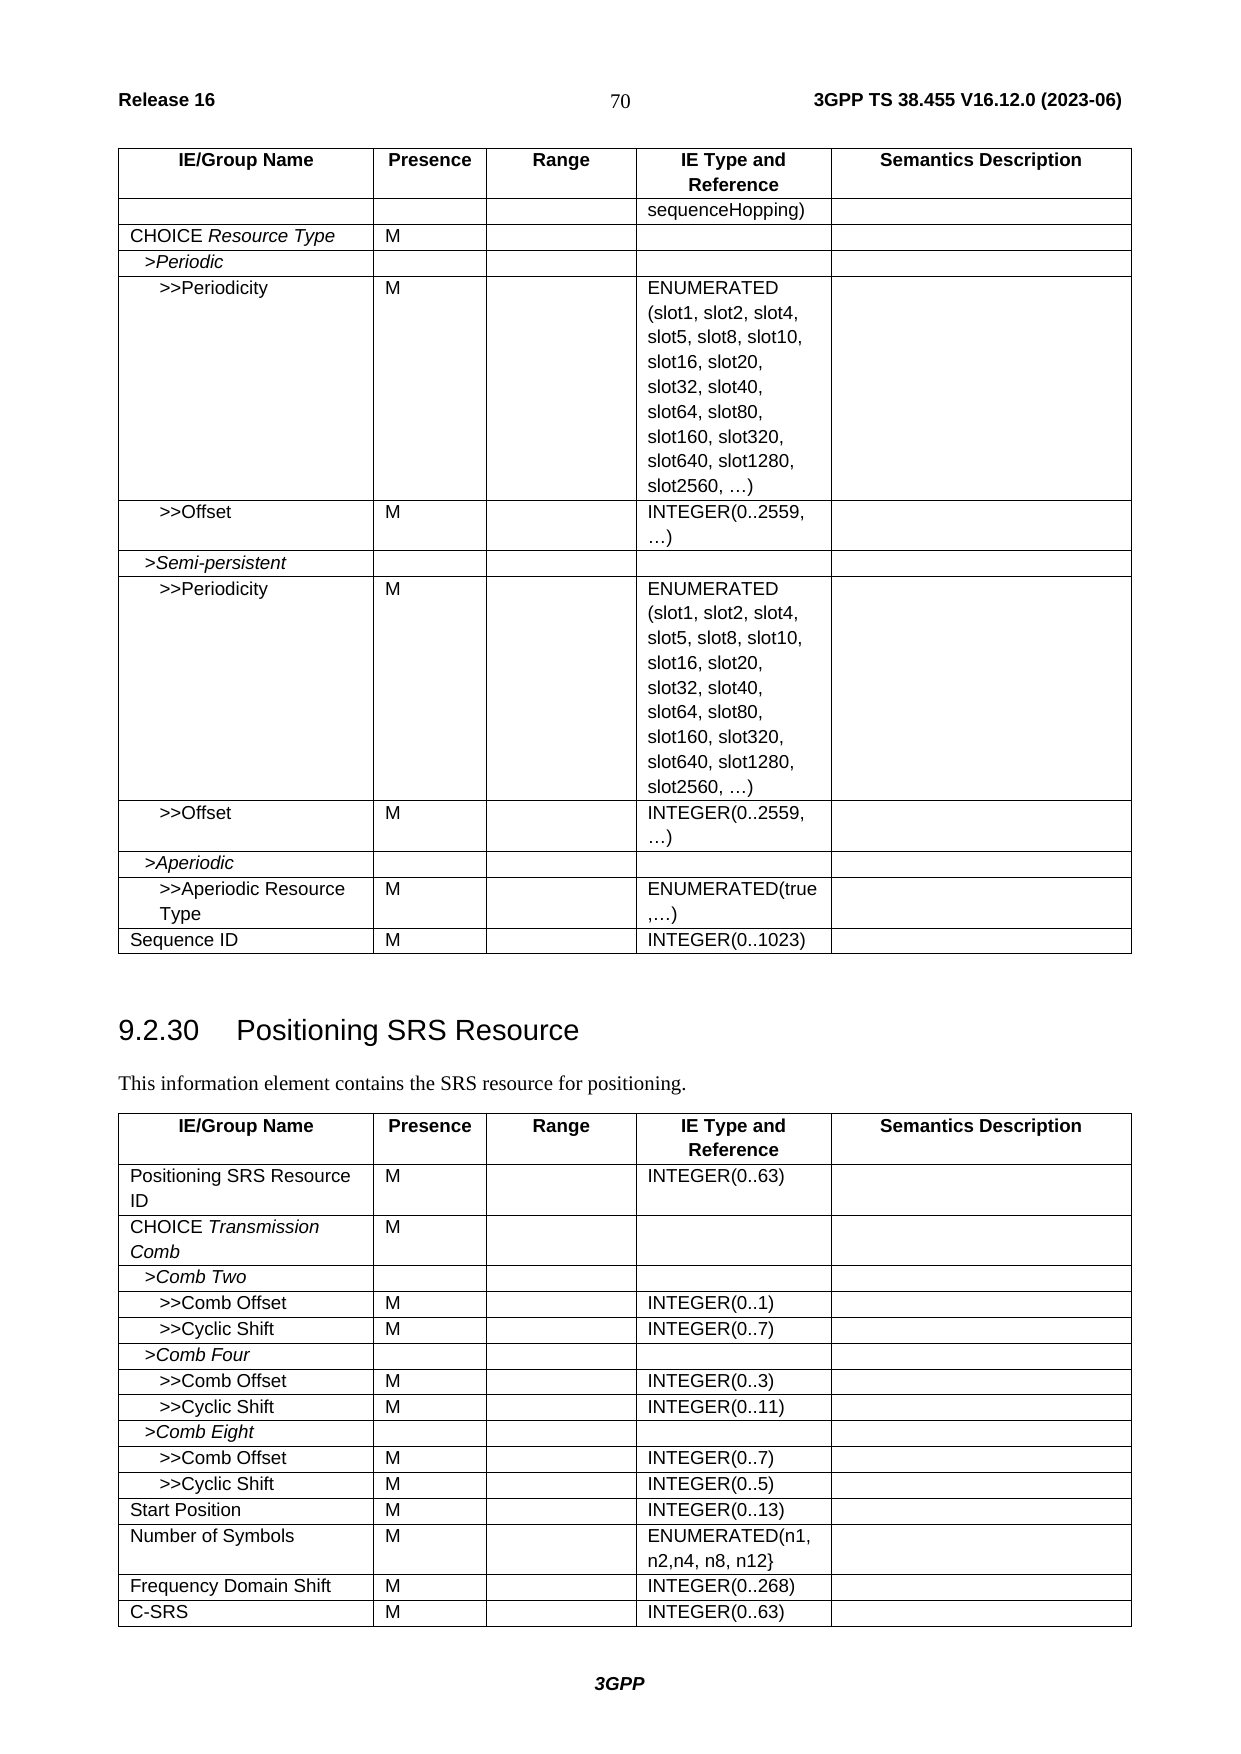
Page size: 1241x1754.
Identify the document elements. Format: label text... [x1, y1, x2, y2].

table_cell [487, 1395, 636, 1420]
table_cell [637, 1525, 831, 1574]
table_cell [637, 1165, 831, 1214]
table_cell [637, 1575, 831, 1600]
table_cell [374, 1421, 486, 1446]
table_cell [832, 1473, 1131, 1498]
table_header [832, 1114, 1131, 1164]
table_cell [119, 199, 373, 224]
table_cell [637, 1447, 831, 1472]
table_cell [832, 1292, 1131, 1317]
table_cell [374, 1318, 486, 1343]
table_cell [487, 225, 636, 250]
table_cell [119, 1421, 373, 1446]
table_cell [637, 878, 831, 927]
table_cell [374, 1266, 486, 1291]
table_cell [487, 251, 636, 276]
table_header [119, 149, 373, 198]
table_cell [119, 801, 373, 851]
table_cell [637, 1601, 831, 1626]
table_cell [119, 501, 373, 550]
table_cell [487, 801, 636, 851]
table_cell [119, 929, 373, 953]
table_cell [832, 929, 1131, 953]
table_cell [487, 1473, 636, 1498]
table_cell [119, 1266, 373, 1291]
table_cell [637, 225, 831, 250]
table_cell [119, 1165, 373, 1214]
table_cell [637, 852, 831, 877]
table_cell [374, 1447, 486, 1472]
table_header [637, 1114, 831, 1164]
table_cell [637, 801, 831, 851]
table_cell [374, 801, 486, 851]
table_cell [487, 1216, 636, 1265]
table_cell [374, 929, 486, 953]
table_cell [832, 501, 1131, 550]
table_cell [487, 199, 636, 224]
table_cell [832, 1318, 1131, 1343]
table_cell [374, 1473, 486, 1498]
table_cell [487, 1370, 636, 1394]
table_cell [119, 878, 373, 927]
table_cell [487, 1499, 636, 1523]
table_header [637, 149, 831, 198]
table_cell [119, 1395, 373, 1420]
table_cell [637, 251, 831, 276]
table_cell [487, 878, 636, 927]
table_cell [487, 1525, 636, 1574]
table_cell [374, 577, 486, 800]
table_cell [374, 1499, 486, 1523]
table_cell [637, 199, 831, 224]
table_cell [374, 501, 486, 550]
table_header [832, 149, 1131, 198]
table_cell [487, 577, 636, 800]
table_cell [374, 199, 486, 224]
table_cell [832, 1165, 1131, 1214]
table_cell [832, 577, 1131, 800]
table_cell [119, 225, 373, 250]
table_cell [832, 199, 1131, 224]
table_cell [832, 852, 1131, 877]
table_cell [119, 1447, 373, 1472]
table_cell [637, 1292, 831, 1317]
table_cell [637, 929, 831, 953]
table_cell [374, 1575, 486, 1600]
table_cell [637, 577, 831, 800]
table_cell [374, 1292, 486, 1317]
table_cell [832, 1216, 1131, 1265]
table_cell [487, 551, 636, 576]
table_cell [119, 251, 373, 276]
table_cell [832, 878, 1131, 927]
text This information element contains the SRS resource for positioning. [118, 1071, 1122, 1094]
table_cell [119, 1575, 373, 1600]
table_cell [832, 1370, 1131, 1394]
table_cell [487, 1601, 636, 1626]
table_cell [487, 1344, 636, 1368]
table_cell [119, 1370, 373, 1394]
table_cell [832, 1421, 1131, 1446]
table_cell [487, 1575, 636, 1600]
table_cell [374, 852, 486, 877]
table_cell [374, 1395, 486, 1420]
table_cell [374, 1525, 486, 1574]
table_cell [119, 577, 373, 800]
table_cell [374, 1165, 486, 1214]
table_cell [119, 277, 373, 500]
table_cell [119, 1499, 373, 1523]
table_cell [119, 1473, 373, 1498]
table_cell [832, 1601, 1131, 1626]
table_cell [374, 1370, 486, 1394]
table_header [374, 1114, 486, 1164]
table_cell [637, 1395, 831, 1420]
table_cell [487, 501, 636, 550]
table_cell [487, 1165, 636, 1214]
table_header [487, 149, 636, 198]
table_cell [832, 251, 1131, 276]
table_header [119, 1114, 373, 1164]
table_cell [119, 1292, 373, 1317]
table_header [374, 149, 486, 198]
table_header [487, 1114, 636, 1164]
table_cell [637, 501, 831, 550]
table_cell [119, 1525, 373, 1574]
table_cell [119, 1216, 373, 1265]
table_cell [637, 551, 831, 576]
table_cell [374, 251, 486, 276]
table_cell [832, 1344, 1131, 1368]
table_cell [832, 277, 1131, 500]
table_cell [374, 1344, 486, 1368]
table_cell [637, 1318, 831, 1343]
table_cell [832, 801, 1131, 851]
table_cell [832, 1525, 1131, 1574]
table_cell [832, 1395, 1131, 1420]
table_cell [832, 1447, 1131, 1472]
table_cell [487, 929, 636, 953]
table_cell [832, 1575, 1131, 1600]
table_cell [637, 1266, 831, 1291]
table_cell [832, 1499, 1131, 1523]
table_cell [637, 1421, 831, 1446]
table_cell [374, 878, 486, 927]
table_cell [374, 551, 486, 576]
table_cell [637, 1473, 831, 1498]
subtitle 9.2.30 Positioning SRS Resource [118, 1013, 1122, 1047]
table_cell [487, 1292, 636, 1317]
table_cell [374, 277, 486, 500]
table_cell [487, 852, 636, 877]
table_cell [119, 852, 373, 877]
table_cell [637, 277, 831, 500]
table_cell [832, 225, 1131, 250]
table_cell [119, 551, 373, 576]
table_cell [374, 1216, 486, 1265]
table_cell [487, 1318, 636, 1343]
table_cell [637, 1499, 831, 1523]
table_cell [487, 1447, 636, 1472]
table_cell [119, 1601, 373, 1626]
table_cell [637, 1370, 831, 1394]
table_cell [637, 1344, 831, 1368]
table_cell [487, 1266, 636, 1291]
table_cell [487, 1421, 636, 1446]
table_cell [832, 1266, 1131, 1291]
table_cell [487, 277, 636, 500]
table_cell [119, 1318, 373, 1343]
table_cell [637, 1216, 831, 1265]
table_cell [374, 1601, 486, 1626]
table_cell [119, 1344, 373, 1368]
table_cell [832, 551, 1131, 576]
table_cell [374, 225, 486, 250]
